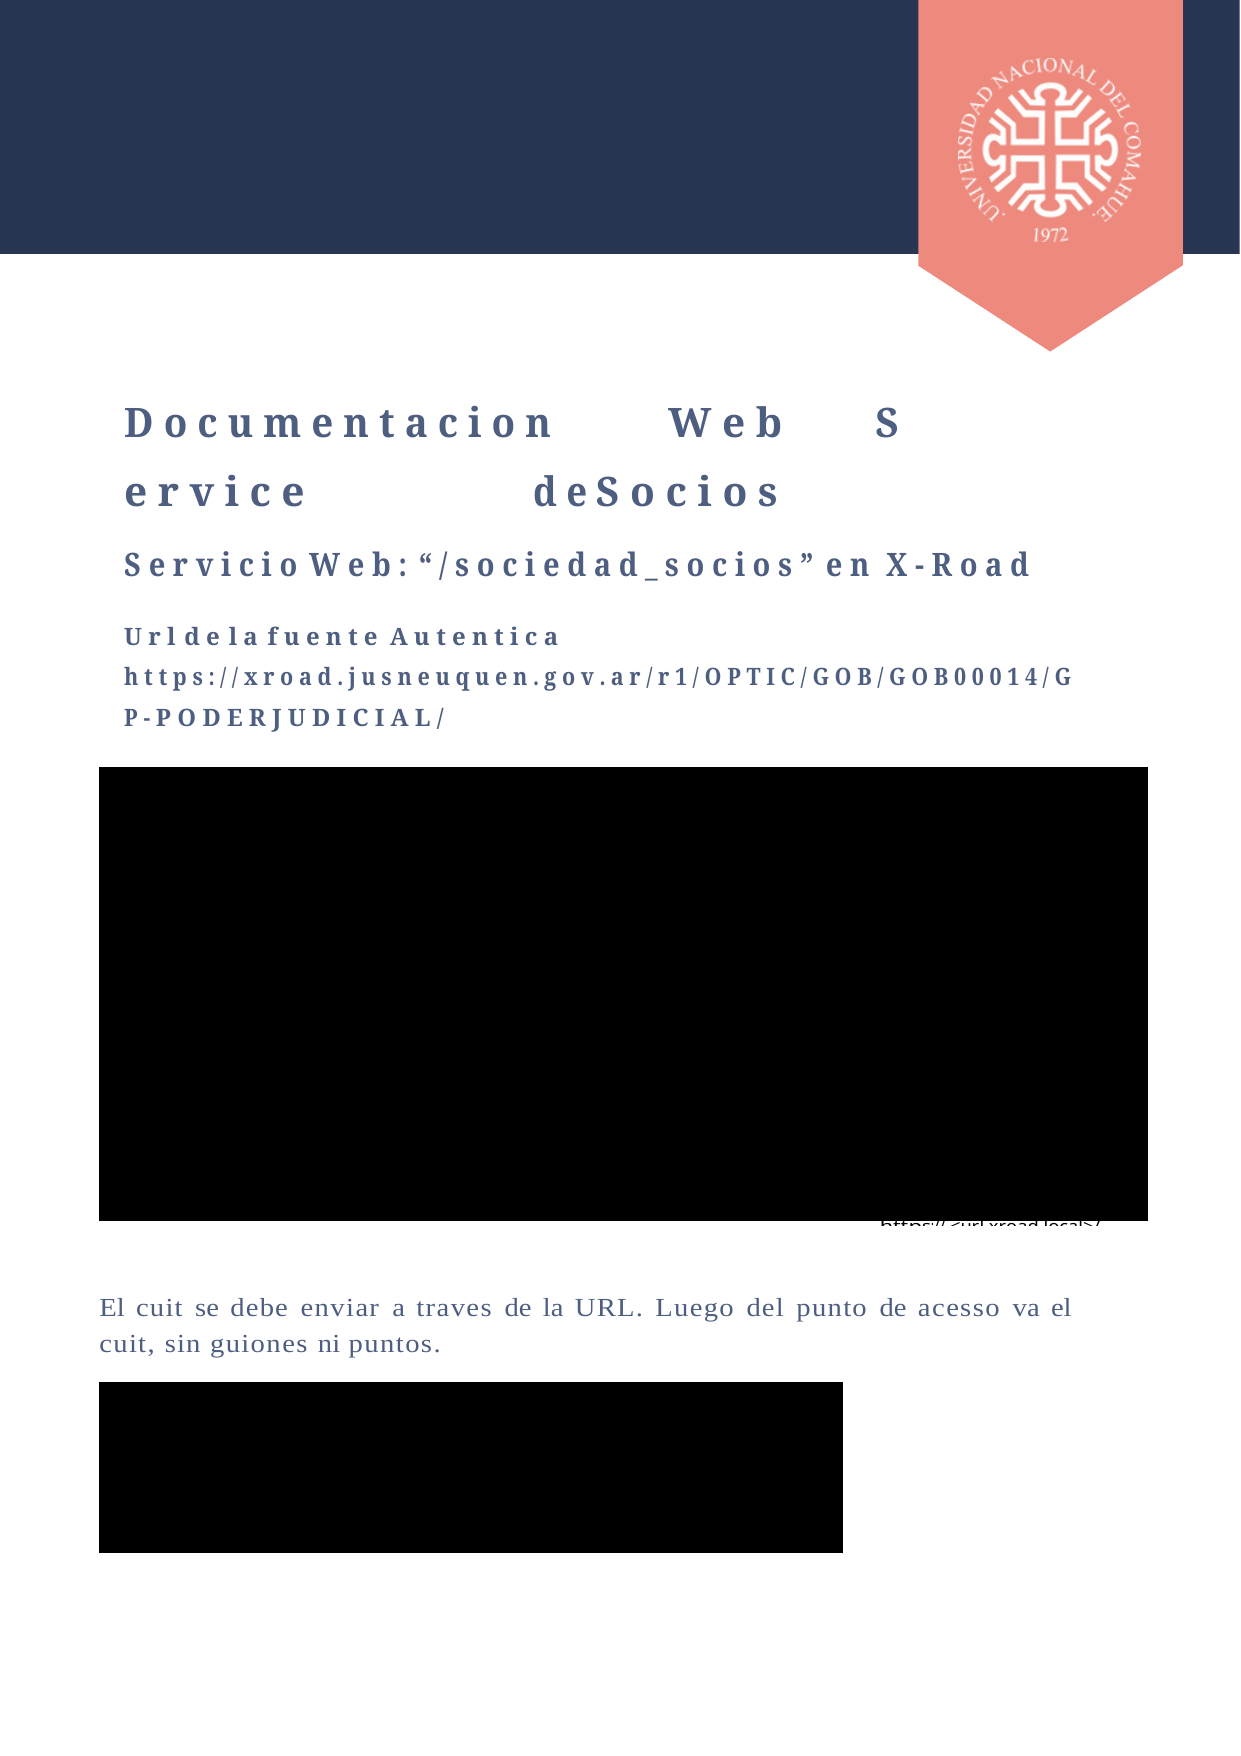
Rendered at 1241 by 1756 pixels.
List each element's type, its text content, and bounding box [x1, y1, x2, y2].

text U r l d e l a f u e n t e A u t e n t i c a [124, 619, 1221, 652]
picture [958, 58, 1141, 242]
text El cuit se debe enviar a traves de la URL. Luego del punto de acesso va el cuit, sin guiones ni puntos. [99, 1292, 1114, 1358]
subtitle S e r v i c i o W e b : “ / s o c i e d a d _ s o c i o s ” e n X - R o a d [124, 542, 1221, 586]
text h t t p s : / / x r o a d . j u s n e u q u e n . g o v . a r / r 1 / O P T I C / G O B / G O B 0 0 0 1 4 / G P - P O D E R J U D I C I A L / [124, 659, 1071, 733]
text D o c u m e n t a c i o n W e b S e r v i c e d e S o c i o s [124, 393, 927, 518]
